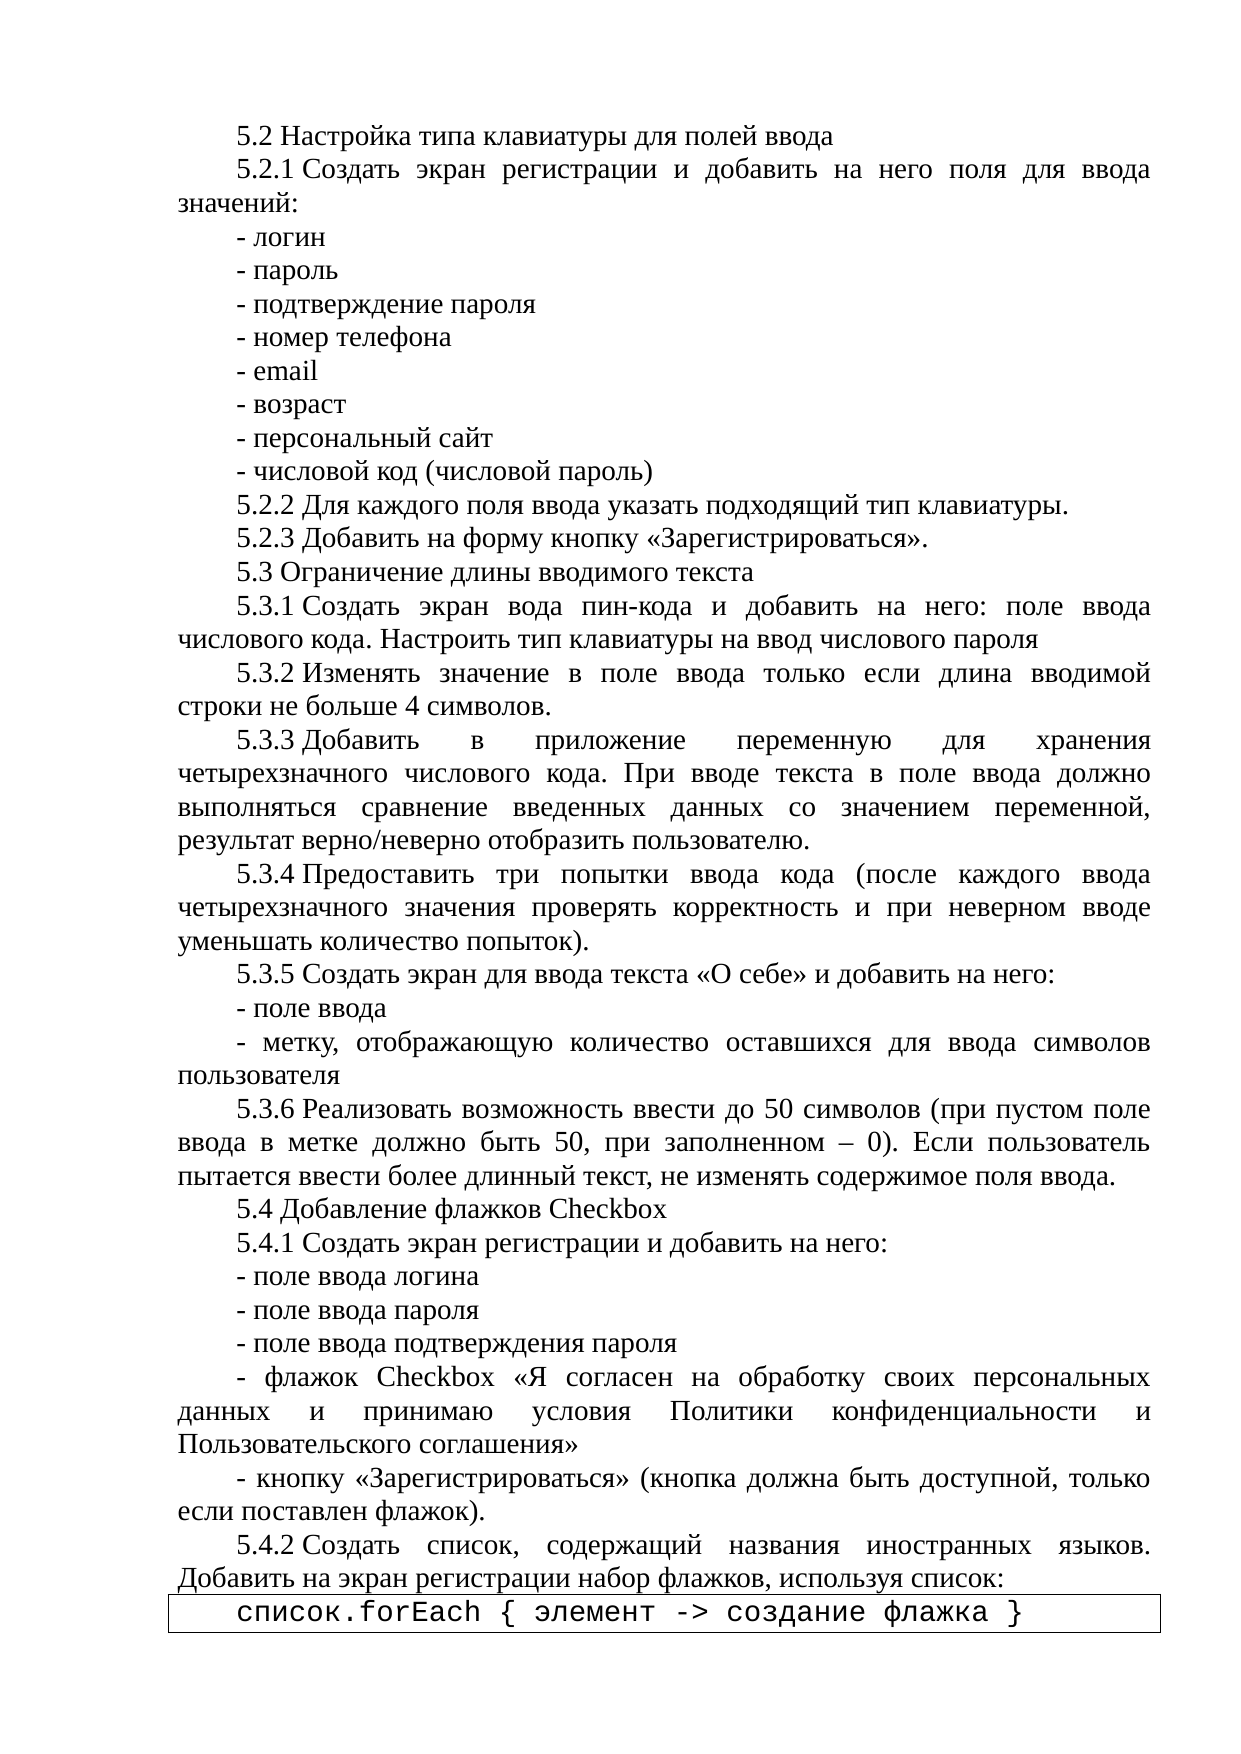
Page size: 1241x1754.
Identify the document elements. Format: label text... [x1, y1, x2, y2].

list Создать список, содержащий названия иностранных языков. Добавить на экран регистрации набор флажков, используя список: [177, 1527, 1152, 1594]
list Реализовать возможность ввести до 50 символов (при пустом поле ввода в метке должно быть 50, при заполненном – 0). Если пользователь пытается ввести более длинный текст, не изменять содержимое поля ввода. [177, 1091, 1152, 1191]
list Создать экран вода пин-кода и добавить на него: поле ввода числового кода. Настроить тип клавиатуры на ввод числового пароля [177, 588, 1152, 655]
list Предоставить три попытки ввода кода (после каждого ввода четырехзначного значения проверять корректность и при неверном вводе уменьшать количество попыток). [177, 856, 1152, 957]
text - подтверждение пароля [177, 286, 1152, 319]
list Создать экран регистрации и добавить на него: [177, 1225, 1152, 1258]
text - логин [177, 219, 1152, 252]
text - метку, отображающую количество оставшихся для ввода символов пользователя [177, 1024, 1152, 1091]
text Настройка типа клавиатуры для полей ввода [177, 118, 1152, 152]
list Добавить в приложение переменную для хранения четырехзначного числового кода. При вводе текста в поле ввода должно выполняться сравнение введенных данных со значением переменной, результат верно/неверно отобразить пользователю. [177, 722, 1152, 856]
text - поле ввода подтверждения пароля [177, 1326, 1152, 1359]
text - поле ввода [177, 990, 1152, 1024]
text - персональный сайт [177, 420, 1152, 453]
text - кнопку «Зарегистрироваться» (кнопка должна быть доступной, только если поставлен флажок). [177, 1460, 1152, 1527]
text - email [177, 353, 1152, 386]
list Для каждого поля ввода указать подходящий тип клавиатуры. [177, 487, 1152, 521]
text - числовой код (числовой пароль) [177, 453, 1152, 487]
list Создать экран для ввода текста «О себе» и добавить на него: [177, 957, 1152, 990]
text - флажок Checkbox «Я согласен на обработку своих персональных данных и принимаю условия Политики конфиденциальности и Пользовательского соглашения» [177, 1359, 1152, 1460]
text список.forEach { элемент -> создание флажка } [169, 1595, 1160, 1632]
text Ограничение длины вводимого текста [177, 554, 1152, 588]
text - поле ввода логина [177, 1258, 1152, 1292]
list Добавить на форму кнопку «Зарегистрироваться». [177, 521, 1152, 554]
text Добавление флажков Checkbox [177, 1191, 1152, 1225]
text - поле ввода пароля [177, 1292, 1152, 1326]
text - номер телефона [177, 319, 1152, 353]
list Создать экран регистрации и добавить на него поля для ввода значений: [177, 152, 1152, 219]
text - пароль [177, 252, 1152, 286]
list Изменять значение в поле ввода только если длина вводимой строки не больше 4 символов. [177, 655, 1152, 722]
text - возраст [177, 386, 1152, 420]
